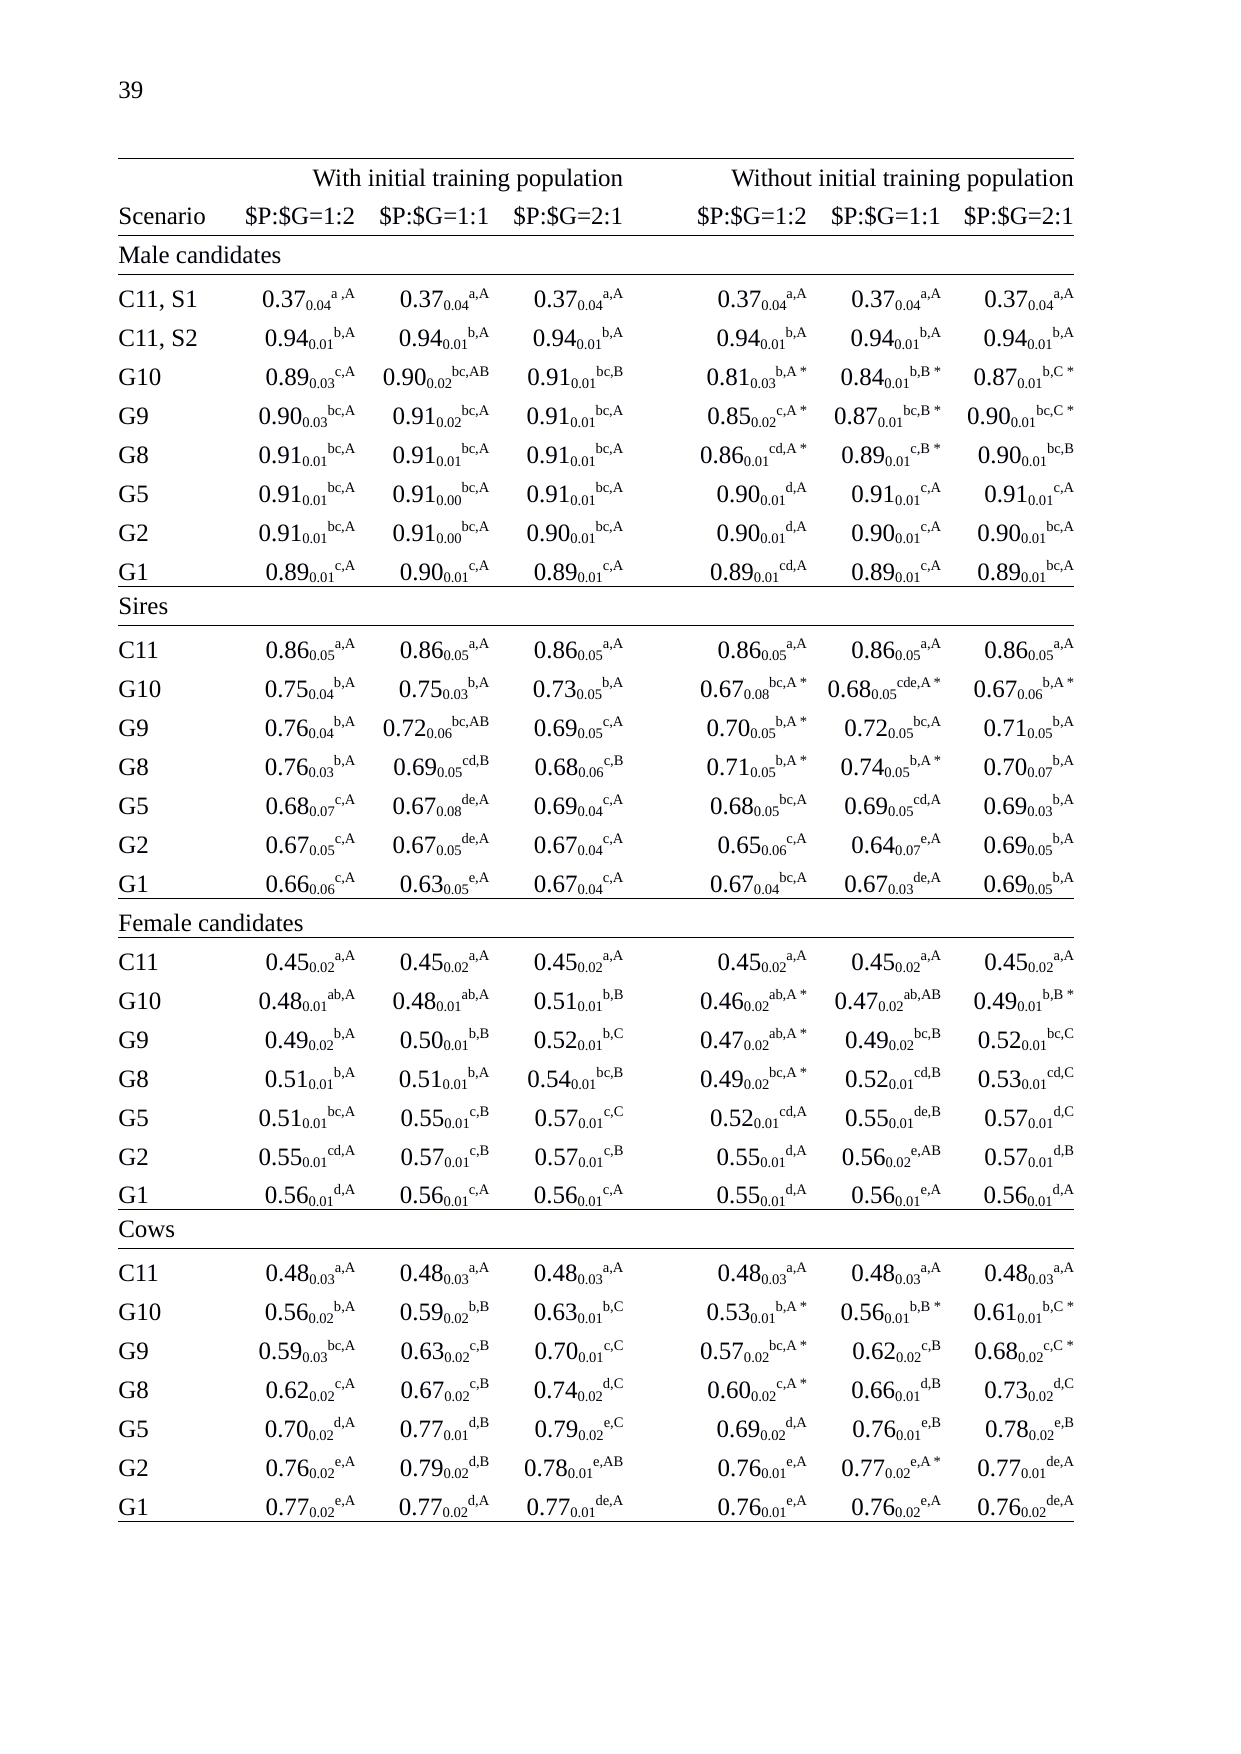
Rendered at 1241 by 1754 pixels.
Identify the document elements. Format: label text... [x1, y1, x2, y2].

table_cell 0.520.01b,C [489, 1015, 623, 1053]
table_cell G2 [118, 508, 221, 547]
table_cell 0.760.01e,A [623, 1443, 807, 1482]
table_cell 0.860.05a,A [623, 626, 807, 664]
table_cell 0.860.01cd,A * [623, 430, 807, 469]
table_cell 0.940.01b,A [941, 313, 1074, 352]
table_cell G9 [118, 1015, 221, 1053]
table_cell G5 [118, 781, 221, 820]
table_cell 0.770.02d,A [355, 1482, 489, 1521]
table_cell 0.570.01c,B [489, 1131, 623, 1170]
table_cell 0.900.01c,A [355, 547, 489, 586]
table_cell 0.690.04c,A [489, 781, 623, 820]
table_cell 0.480.03a,A [941, 1249, 1074, 1287]
table_cell 0.900.01bc,A [489, 508, 623, 547]
table_cell 0.370.04a,A [941, 275, 1074, 313]
table_cell 0.470.02ab,AB [807, 976, 941, 1014]
table_cell G8 [118, 742, 221, 781]
table_cell 0.700.07b,A [941, 742, 1074, 781]
table_cell G10 [118, 352, 221, 391]
table_cell 0.910.01c,A [941, 469, 1074, 508]
table_cell 0.560.02b,A [221, 1287, 355, 1326]
table_cell 0.900.01bc,B [941, 430, 1074, 469]
table_cell 0.730.05b,A [489, 664, 623, 703]
table_cell 0.520.01cd,A [623, 1093, 807, 1131]
table_cell 0.450.02a,A [941, 938, 1074, 976]
table_cell 0.730.02d,C [941, 1365, 1074, 1404]
table_cell 0.560.01e,A [807, 1170, 941, 1209]
table_cell 0.450.02a,A [355, 938, 489, 976]
table_cell 0.370.04a,A [489, 275, 623, 313]
table_cell Scenario [118, 196, 221, 235]
table_cell 0.560.01c,A [355, 1170, 489, 1209]
table_cell G10 [118, 976, 221, 1014]
table_cell 0.760.03b,A [221, 742, 355, 781]
table_cell 0.740.02d,C [489, 1365, 623, 1404]
table_cell 0.550.01d,A [623, 1170, 807, 1209]
table_header [118, 159, 221, 196]
table_cell 0.480.03a,A [623, 1249, 807, 1287]
table_cell 0.900.03bc,A [221, 391, 355, 430]
table_cell 0.680.05bc,A [623, 781, 807, 820]
table_cell 0.680.07c,A [221, 781, 355, 820]
table_cell 0.520.01bc,C [941, 1015, 1074, 1053]
table_cell 0.690.02d,A [623, 1404, 807, 1443]
table_cell 0.690.05cd,B [355, 742, 489, 781]
table_cell Cows [118, 1210, 1074, 1248]
table_cell 0.470.02ab,A * [623, 1015, 807, 1053]
table_cell C11 [118, 938, 221, 976]
table_cell 0.680.06c,B [489, 742, 623, 781]
table_cell 0.890.01c,B * [807, 430, 941, 469]
table_cell 0.610.01b,C * [941, 1287, 1074, 1326]
table_cell 0.690.05c,A [489, 703, 623, 742]
table_cell 0.900.01c,A [807, 508, 941, 547]
table_cell G8 [118, 1365, 221, 1404]
table_cell 0.680.02c,C * [941, 1326, 1074, 1365]
table_cell 0.760.01e,A [623, 1482, 807, 1521]
table_cell 0.450.02a,A [807, 938, 941, 976]
table_cell C11, S2 [118, 313, 221, 352]
table_cell 0.940.01b,A [489, 313, 623, 352]
table_cell 0.480.01ab,A [355, 976, 489, 1014]
table_cell 0.550.01de,B [807, 1093, 941, 1131]
table_cell 0.660.06c,A [221, 859, 355, 898]
table_cell 0.900.02bc,AB [355, 352, 489, 391]
table_cell 0.450.02a,A [221, 938, 355, 976]
table_cell 0.870.01bc,B * [807, 391, 941, 430]
table_cell 0.570.02bc,A * [623, 1326, 807, 1365]
table_cell 0.860.05a,A [221, 626, 355, 664]
table_cell 0.710.05b,A * [623, 742, 807, 781]
table_cell C11 [118, 626, 221, 664]
table_cell 0.770.01d,B [355, 1404, 489, 1443]
table_cell 0.490.02b,A [221, 1015, 355, 1053]
table_cell 0.450.02a,A [623, 938, 807, 976]
table_cell $P:$G=1:1 [355, 196, 489, 235]
table_cell 0.670.04c,A [489, 820, 623, 859]
table_cell G2 [118, 1443, 221, 1482]
table_cell 0.720.05bc,A [807, 703, 941, 742]
table_cell 0.630.02c,B [355, 1326, 489, 1365]
table_header Without initial training population [623, 159, 1074, 196]
table_cell 0.560.01d,A [941, 1170, 1074, 1209]
table_cell 0.900.01bc,A [941, 508, 1074, 547]
table_cell 0.670.05c,A [221, 820, 355, 859]
table_cell 0.760.02de,A [941, 1482, 1074, 1521]
table_cell 0.370.04a,A [623, 275, 807, 313]
table_cell 0.550.01d,A [623, 1131, 807, 1170]
table_cell 0.510.01bc,A [221, 1093, 355, 1131]
table_cell 0.620.02c,A [221, 1365, 355, 1404]
table_cell 0.640.07e,A [807, 820, 941, 859]
table_cell G5 [118, 1404, 221, 1443]
table_cell G10 [118, 664, 221, 703]
table_cell 0.940.01b,A [221, 313, 355, 352]
table_cell $P:$G=1:1 [807, 196, 941, 235]
table_cell 0.560.01d,A [221, 1170, 355, 1209]
table_cell 0.530.01cd,C [941, 1054, 1074, 1092]
table_cell $P:$G=1:2 [623, 196, 807, 235]
table_cell 0.630.05e,A [355, 859, 489, 898]
table_cell G2 [118, 1131, 221, 1170]
table_cell G10 [118, 1287, 221, 1326]
table_cell 0.750.03b,A [355, 664, 489, 703]
table_cell 0.910.00bc,A [355, 469, 489, 508]
table_cell 0.510.01b,A [221, 1054, 355, 1092]
table_cell Male candidates [118, 236, 1074, 274]
table_cell Sires [118, 587, 1074, 625]
table_cell 0.910.01c,A [807, 469, 941, 508]
table_cell 0.510.01b,B [489, 976, 623, 1014]
table_cell 0.910.01bc,A [221, 508, 355, 547]
table_cell 0.690.05b,A [941, 820, 1074, 859]
table_cell 0.670.04bc,A [623, 859, 807, 898]
table_cell 0.890.01c,A [221, 547, 355, 586]
table_cell 0.370.04a,A [807, 275, 941, 313]
table_cell 0.670.04c,A [489, 859, 623, 898]
table_cell 0.910.01bc,A [221, 469, 355, 508]
table_cell 0.780.01e,AB [489, 1443, 623, 1482]
table_cell 0.590.03bc,A [221, 1326, 355, 1365]
table_cell 0.900.01bc,C * [941, 391, 1074, 430]
table_cell 0.910.01bc,A [489, 391, 623, 430]
table_cell 0.910.00bc,A [355, 508, 489, 547]
table_cell 0.680.05cde,A * [807, 664, 941, 703]
table_cell 0.870.01b,C * [941, 352, 1074, 391]
table_cell C11 [118, 1249, 221, 1287]
table_cell 0.860.05a,A [355, 626, 489, 664]
table_cell 0.560.01c,A [489, 1170, 623, 1209]
table_cell 0.900.01d,A [623, 508, 807, 547]
table_header With initial training population [221, 159, 623, 196]
table_cell 0.460.02ab,A * [623, 976, 807, 1014]
table_cell G8 [118, 1054, 221, 1092]
table_cell 0.760.02e,A [807, 1482, 941, 1521]
table_cell 0.570.01c,C [489, 1093, 623, 1131]
table_cell 0.900.01d,A [623, 469, 807, 508]
table_cell 0.540.01bc,B [489, 1054, 623, 1092]
table_cell 0.590.02b,B [355, 1287, 489, 1326]
table_cell 0.480.03a,A [355, 1249, 489, 1287]
table_cell 0.860.05a,A [489, 626, 623, 664]
table_cell 0.860.05a,A [941, 626, 1074, 664]
table_cell 0.910.01bc,A [489, 469, 623, 508]
table_cell 0.770.01de,A [489, 1482, 623, 1521]
table_cell 0.760.02e,A [221, 1443, 355, 1482]
table_cell Female candidates [118, 899, 1074, 937]
table_cell 0.760.04b,A [221, 703, 355, 742]
table_cell G1 [118, 1482, 221, 1521]
table_cell C11, S1 [118, 275, 221, 313]
table_cell 0.940.01b,A [807, 313, 941, 352]
table_cell 0.690.05cd,A [807, 781, 941, 820]
table_cell 0.790.02d,B [355, 1443, 489, 1482]
table_cell G5 [118, 469, 221, 508]
table_cell 0.810.03b,A * [623, 352, 807, 391]
table_cell 0.840.01b,B * [807, 352, 941, 391]
table_cell 0.890.01bc,A [941, 547, 1074, 586]
table_cell 0.500.01b,B [355, 1015, 489, 1053]
table_cell 0.910.01bc,A [489, 430, 623, 469]
table_cell 0.940.01b,A [623, 313, 807, 352]
table_cell 0.910.01bc,B [489, 352, 623, 391]
table_cell 0.480.03a,A [807, 1249, 941, 1287]
table_cell 0.560.01b,B * [807, 1287, 941, 1326]
table_cell $P:$G=2:1 [941, 196, 1074, 235]
table_cell G1 [118, 1170, 221, 1209]
table_cell 0.370.04a ,A [221, 275, 355, 313]
table_cell 0.520.01cd,B [807, 1054, 941, 1092]
table_cell 0.750.04b,A [221, 664, 355, 703]
table_cell G5 [118, 1093, 221, 1131]
table_cell 0.510.01b,A [355, 1054, 489, 1092]
table_cell G1 [118, 547, 221, 586]
table_cell 0.670.08bc,A * [623, 664, 807, 703]
table_cell 0.780.02e,B [941, 1404, 1074, 1443]
table_cell 0.450.02a,A [489, 938, 623, 976]
table_cell $P:$G=1:2 [221, 196, 355, 235]
table_cell 0.490.02bc,B [807, 1015, 941, 1053]
table_cell 0.570.01d,B [941, 1131, 1074, 1170]
table_cell 0.560.02e,AB [807, 1131, 941, 1170]
table_cell 0.890.01cd,A [623, 547, 807, 586]
table_cell G9 [118, 1326, 221, 1365]
table_cell 0.890.01c,A [489, 547, 623, 586]
table_cell 0.670.06b,A * [941, 664, 1074, 703]
table_cell 0.690.05b,A [941, 859, 1074, 898]
table_cell 0.770.01de,A [941, 1443, 1074, 1482]
table_cell 0.670.05de,A [355, 820, 489, 859]
table_cell 0.480.01ab,A [221, 976, 355, 1014]
table_cell 0.910.01bc,A [221, 430, 355, 469]
table_cell 0.600.02c,A * [623, 1365, 807, 1404]
table_cell 0.570.01c,B [355, 1131, 489, 1170]
table_cell G8 [118, 430, 221, 469]
table_cell 0.740.05b,A * [807, 742, 941, 781]
table_cell 0.690.03b,A [941, 781, 1074, 820]
table_cell 0.570.01d,C [941, 1093, 1074, 1131]
table_cell 0.480.03a,A [221, 1249, 355, 1287]
table_cell 0.550.01cd,A [221, 1131, 355, 1170]
table_cell 0.660.01d,B [807, 1365, 941, 1404]
table_cell 0.670.03de,A [807, 859, 941, 898]
table_cell 0.670.02c,B [355, 1365, 489, 1404]
table_cell 0.720.06bc,AB [355, 703, 489, 742]
table_cell 0.760.01e,B [807, 1404, 941, 1443]
table_cell 0.700.02d,A [221, 1404, 355, 1443]
table_cell 0.370.04a,A [355, 275, 489, 313]
table_cell 0.940.01b,A [355, 313, 489, 352]
table_cell 0.910.02bc,A [355, 391, 489, 430]
table_cell 0.670.08de,A [355, 781, 489, 820]
table_cell 0.480.03a,A [489, 1249, 623, 1287]
table_cell 0.710.05b,A [941, 703, 1074, 742]
table_cell 0.890.01c,A [807, 547, 941, 586]
table_cell 0.860.05a,A [807, 626, 941, 664]
table_cell 0.770.02e,A * [807, 1443, 941, 1482]
table_cell 0.910.01bc,A [355, 430, 489, 469]
table_cell G1 [118, 859, 221, 898]
table_cell 0.530.01b,A * [623, 1287, 807, 1326]
table_cell 0.620.02c,B [807, 1326, 941, 1365]
table_cell 0.770.02e,A [221, 1482, 355, 1521]
table_cell 0.630.01b,C [489, 1287, 623, 1326]
table_cell 0.550.01c,B [355, 1093, 489, 1131]
table_cell 0.700.01c,C [489, 1326, 623, 1365]
table_cell G9 [118, 391, 221, 430]
table_cell G9 [118, 703, 221, 742]
table_cell $P:$G=2:1 [489, 196, 623, 235]
table_cell 0.890.03c,A [221, 352, 355, 391]
table_cell 0.650.06c,A [623, 820, 807, 859]
table_cell 0.490.01b,B * [941, 976, 1074, 1014]
table_cell 0.490.02bc,A * [623, 1054, 807, 1092]
table_cell G2 [118, 820, 221, 859]
table_cell 0.700.05b,A * [623, 703, 807, 742]
table_cell 0.850.02c,A * [623, 391, 807, 430]
table_cell 0.790.02e,C [489, 1404, 623, 1443]
